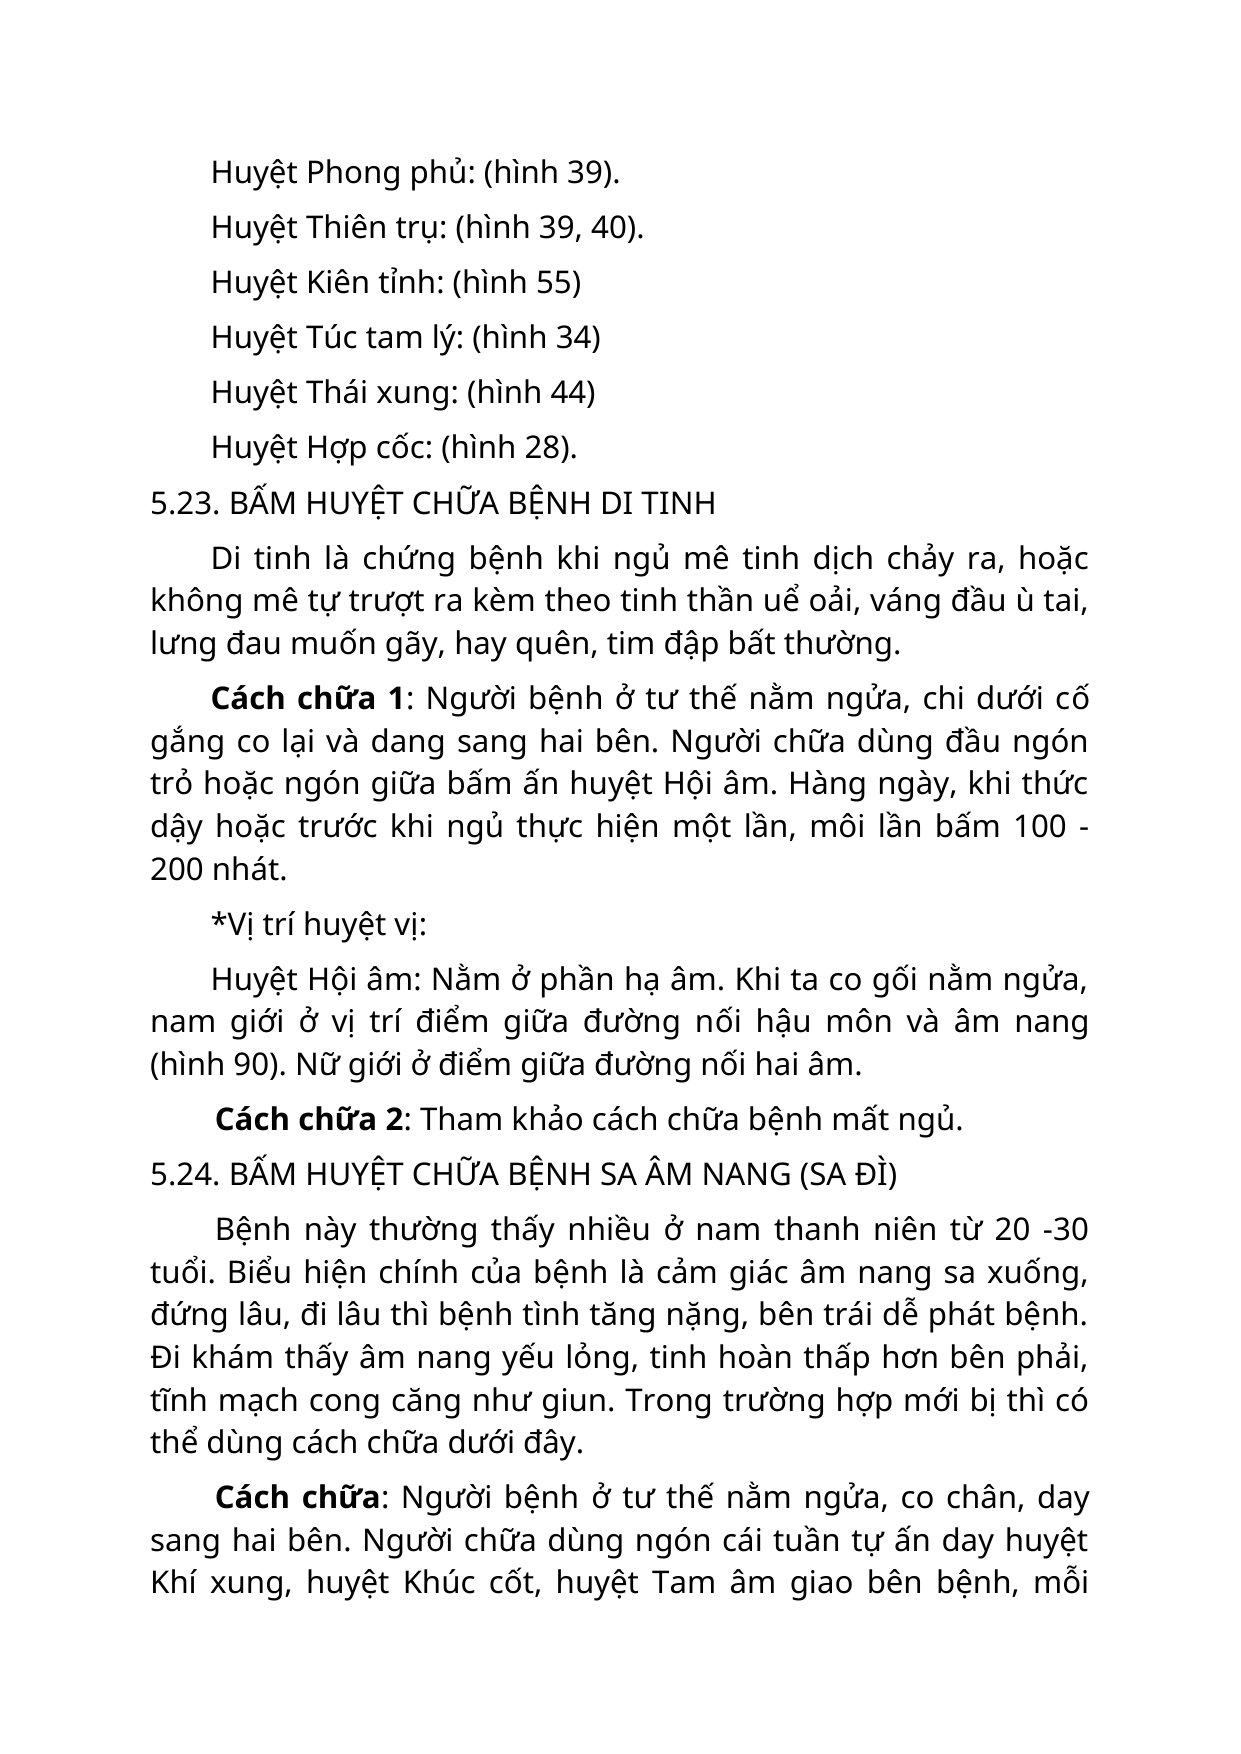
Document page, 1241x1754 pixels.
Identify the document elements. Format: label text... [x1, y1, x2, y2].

text 5.24. BẤM HUYỆT CHỮA BỆNH SA ÂM NANG (SA ĐÌ) [150, 1152, 1090, 1195]
text *Vị trí huyệt vị: [150, 902, 1090, 944]
text Huyệt Túc tam lý: (hình 34) [150, 315, 1090, 358]
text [150, 1475, 1090, 1603]
text Huyệt Hội âm: Nằm ở phần hạ âm. Khi ta co gối nằm ngửa, nam giới ở vị trí điểm giữa đường nối hậu môn và âm nang (hình 90). Nữ giới ở điểm giữa đường nối hai âm. [150, 957, 1090, 1084]
text Bệnh này thường thấy nhiều ở nam thanh niên từ 20 -30 tuổi. Biểu hiện chính của bệnh là cảm giác âm nang sa xuống, đứng lâu, đi lâu thì bệnh tình tăng nặng, bên trái dễ phát bệnh. Đi khám thấy âm nang yếu lỏng, tinh hoàn thấp hơn bên phải, tĩnh mạch cong căng như giun. Trong trường hợp mới bị thì có thể dùng cách chữa dưới đây. [150, 1207, 1090, 1463]
text Cách chữa 2: Tham khảo cách chữa bệnh mất ngủ. [150, 1097, 1090, 1139]
text Cách chữa 1: Người bệnh ở tư thế nằm ngửa, chi dưới cố gắng co lại và dang sang hai bên. Người chữa dùng đầu ngón trỏ hoặc ngón giữa bấm ấn huyệt Hội âm. Hàng ngày, khi thức dậy hoặc trước khi ngủ thực hiện một lần, môi lần bấm 100 - 200 nhát. [150, 676, 1090, 889]
text Huyệt Kiên tỉnh: (hình 55) [150, 260, 1090, 303]
text Huyệt Thái xung: (hình 44) [150, 370, 1090, 413]
text Huyệt Thiên trụ: (hình 39, 40). [150, 205, 1090, 248]
text Huyệt Hợp cốc: (hình 28). [150, 426, 1090, 468]
text 5.23. BẤM HUYỆT CHỮA BỆNH DI TINH [150, 481, 1090, 523]
text Di tinh là chứng bệnh khi ngủ mê tinh dịch chảy ra, hoặc không mê tự trượt ra kèm theo tinh thần uể oải, váng đầu ù tai, lưng đau muốn gãy, hay quên, tim đập bất thường. [150, 536, 1090, 663]
text Huyệt Phong phủ: (hình 39). [150, 150, 1090, 193]
